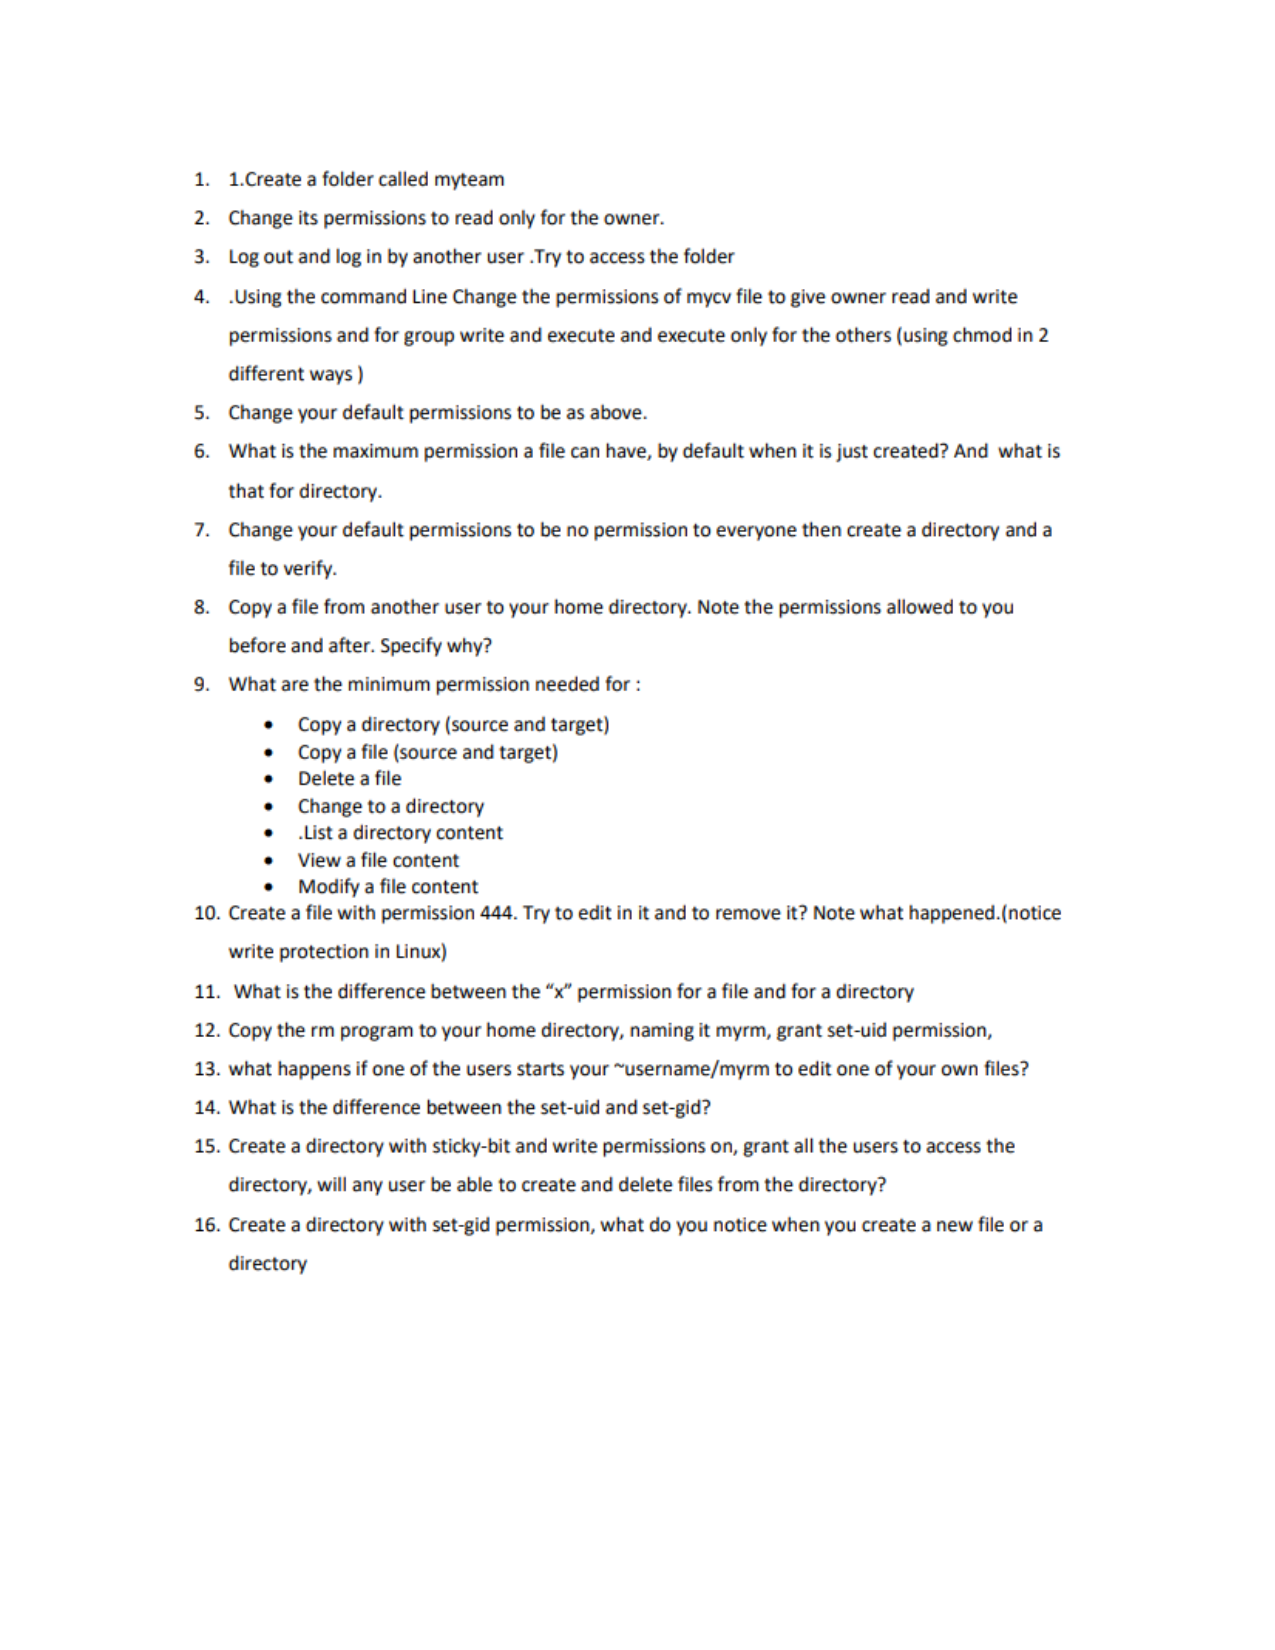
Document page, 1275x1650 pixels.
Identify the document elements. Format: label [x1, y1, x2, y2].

picture [150, 150, 1125, 1298]
